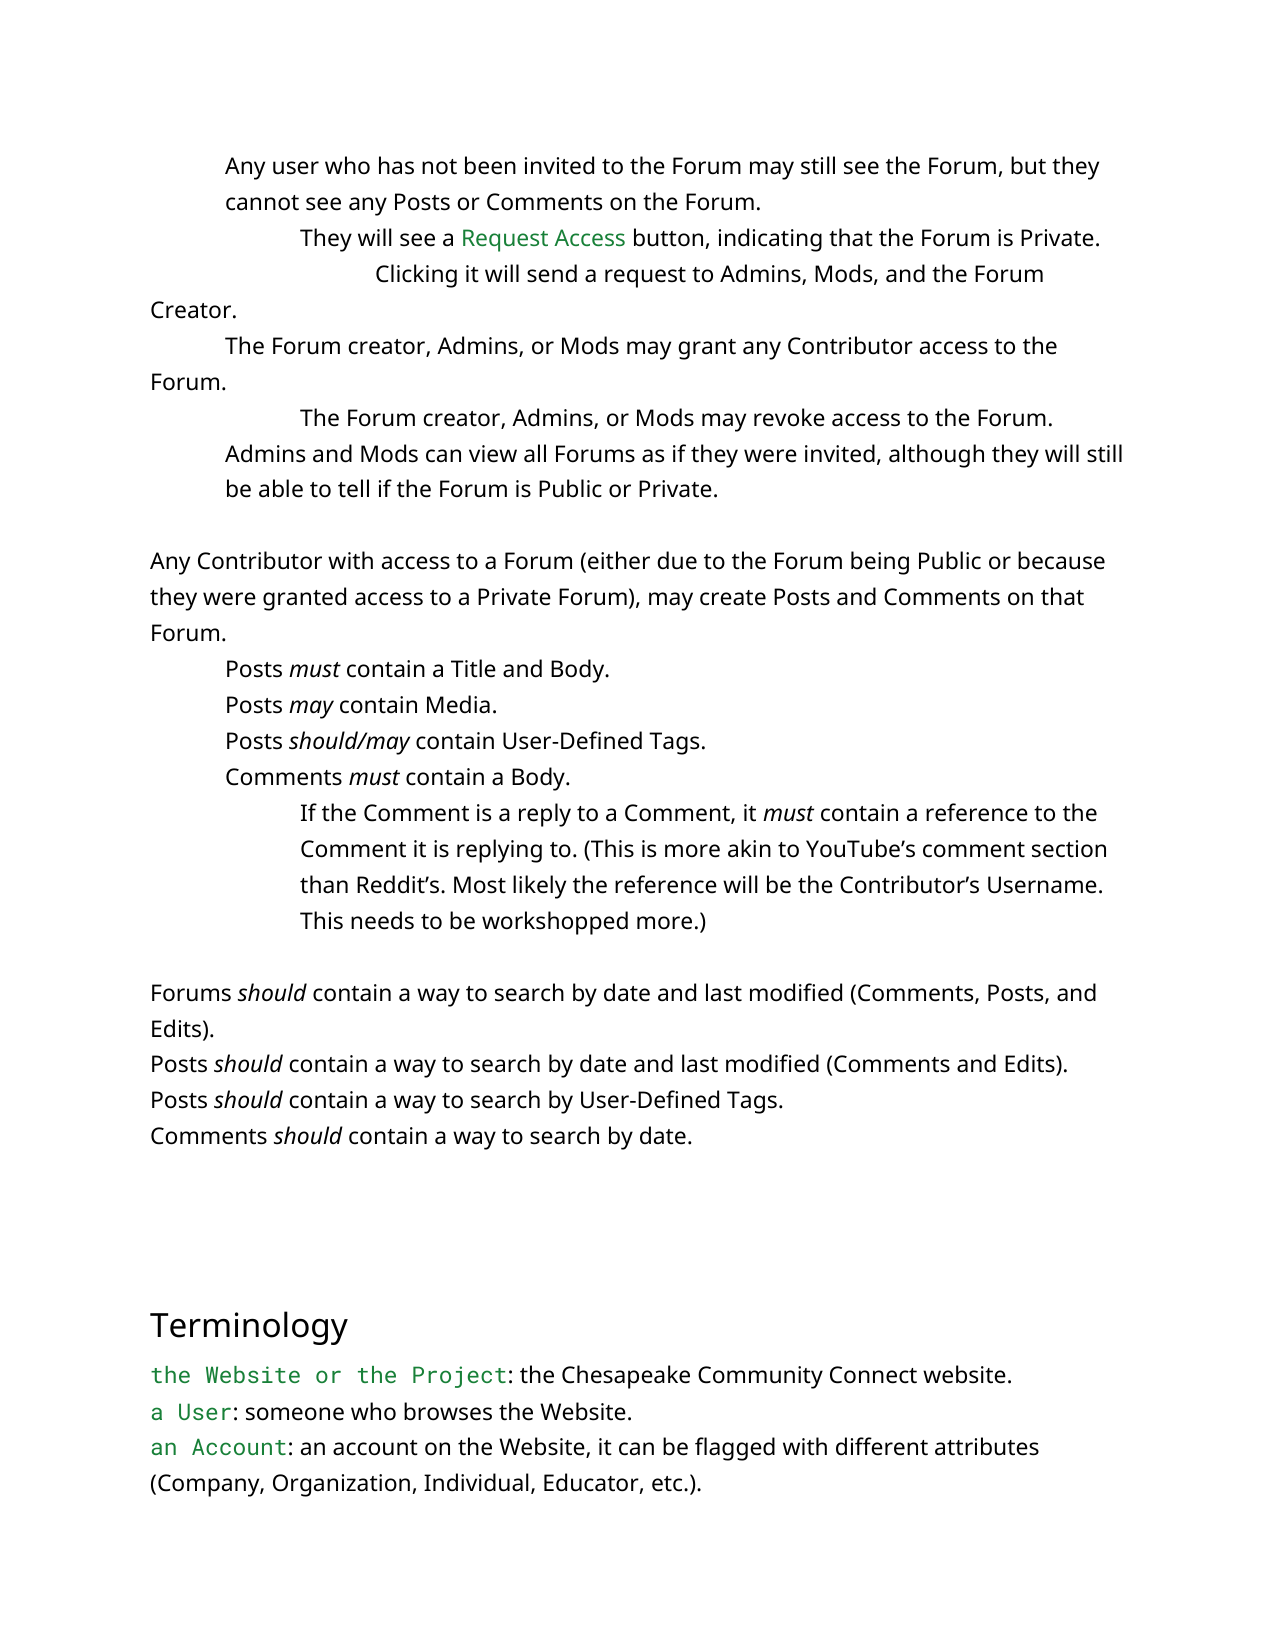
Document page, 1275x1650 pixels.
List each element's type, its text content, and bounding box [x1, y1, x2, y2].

text Posts should contain a way to search by date and last modified (Comments and Edits). [150, 1048, 1125, 1080]
text Comments must contain a Body. [150, 761, 1125, 792]
text Comments should contain a way to search by date. [150, 1120, 1125, 1152]
text Clicking it will send a request to Admins, Mods, and the Forum Creator. [150, 258, 1125, 325]
text the Website or the Project: the Chesapeake Community Connect website. [150, 1359, 1125, 1391]
text Any Contributor with access to a Forum (either due to the Forum being Public or because they were granted access to a Private Forum), may create Posts and Comments on that Forum. [150, 545, 1125, 648]
text The Forum creator, Admins, or Mods may revoke access to the Forum. [150, 402, 1125, 433]
text The Forum creator, Admins, or Mods may grant any Contributor access to the Forum. [150, 330, 1125, 397]
text Posts should/may contain User-Defined Tags. [150, 725, 1125, 756]
text Posts must contain a Title and Body. [150, 653, 1125, 684]
text an Account: an account on the Website, it can be flagged with different attributes (Company, Organization, Individual, Educator, etc.). [150, 1431, 1125, 1498]
text They will see a Request Access button, indicating that the Forum is Private. [150, 222, 1125, 253]
text Any user who has not been invited to the Forum may still see the Forum, but they cannot see any Posts or Comments on the Forum. [225, 150, 1125, 217]
text a User: someone who browses the Website. [150, 1395, 1125, 1427]
text Posts should contain a way to search by User-Defined Tags. [150, 1084, 1125, 1116]
text Admins and Mods can view all Forums as if they were invited, although they will still be able to tell if the Forum is Public or Private. [225, 437, 1125, 505]
text Forums should contain a way to search by date and last modified (Comments, Posts, and Edits). [150, 977, 1125, 1044]
text If the Comment is a reply to a Comment, it must contain a reference to the Comment it is replying to. (This is more akin to YouTube’s comment section than Reddit’s. Most likely the reference will be the Contributor’s Username. This needs to be workshopped more.) [300, 797, 1125, 936]
subtitle Terminology [150, 1302, 1125, 1347]
text Posts may contain Media. [150, 689, 1125, 720]
